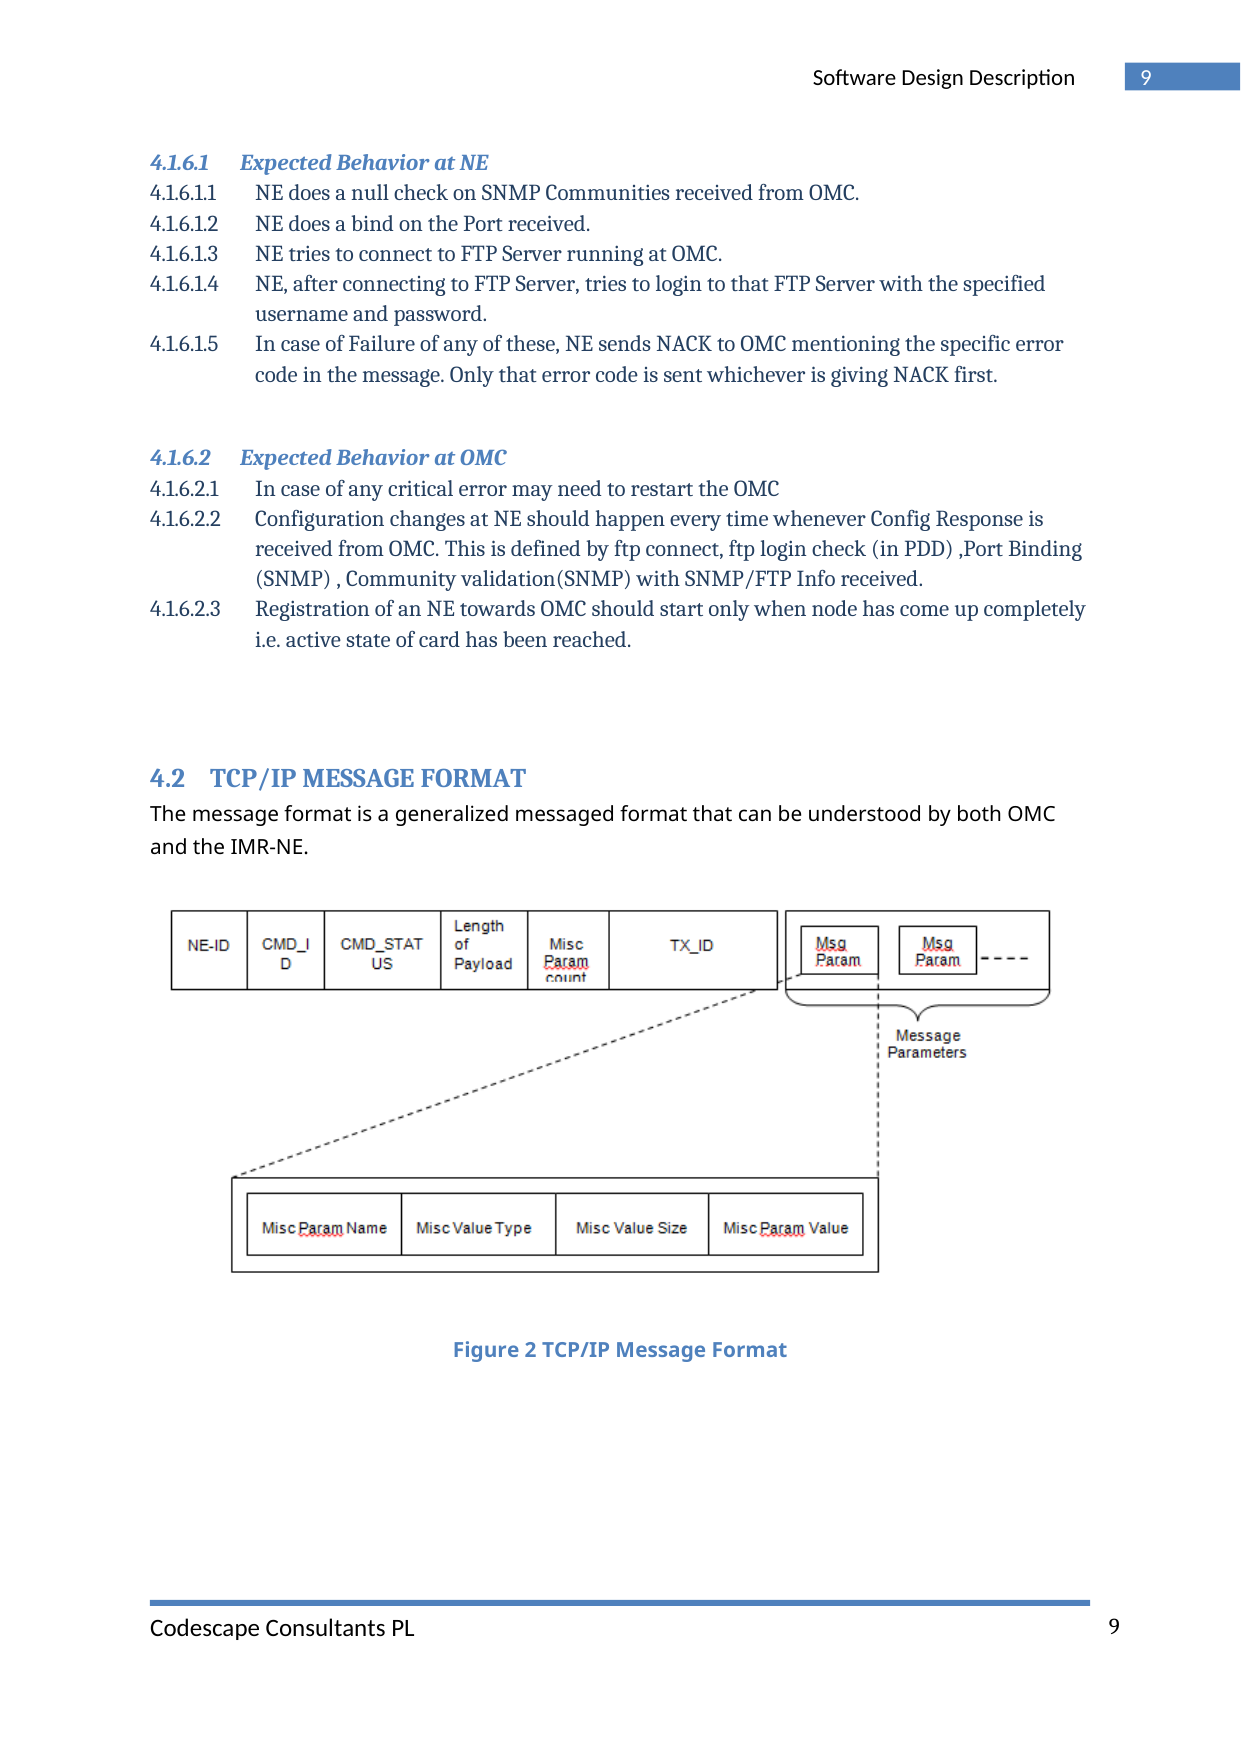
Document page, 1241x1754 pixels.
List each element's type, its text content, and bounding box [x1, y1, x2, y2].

subtitle TCP/IP MESSAGE FORMAT [150, 763, 1090, 794]
text The message format is a generalized messaged format that can be understood by both OMC and the IMR-NE. [150, 799, 1090, 864]
picture [150, 864, 1091, 1310]
subtitle In case of Failure of any of these, NE sends NACK to OMC mentioning the specific error code in the message. Only that error code is sent whichever is giving NACK first. [150, 331, 1090, 388]
subtitle NE, after connecting to FTP Server, tries to login to that FTP Server with the specified username and password. [150, 271, 1090, 327]
subtitle Configuration changes at NE should happen every time whenever Config Response is received from OMC. This is defined by ftp connect, ftp login check (in PDD) ,Port Binding (SNMP) , Community validation(SNMP) with SNMP/FTP Info received. [150, 506, 1090, 592]
subtitle NE tries to connect to FTP Server running at OMC. [150, 241, 1090, 267]
subtitle In case of any critical error may need to restart the OMC [150, 475, 1090, 502]
subtitle Expected Behavior at OMC [150, 445, 1090, 471]
subtitle NE does a null check on SNMP Communities received from OMC. [150, 180, 1090, 207]
text Figure 2 TCP/IP Message Format [150, 1335, 1090, 1363]
subtitle NE does a bind on the Port received. [150, 210, 1090, 237]
subtitle Registration of an NE towards OMC should start only when node has come up completely i.e. active state of card has been reached. [150, 596, 1090, 653]
subtitle Expected Behavior at NE [150, 150, 1090, 176]
